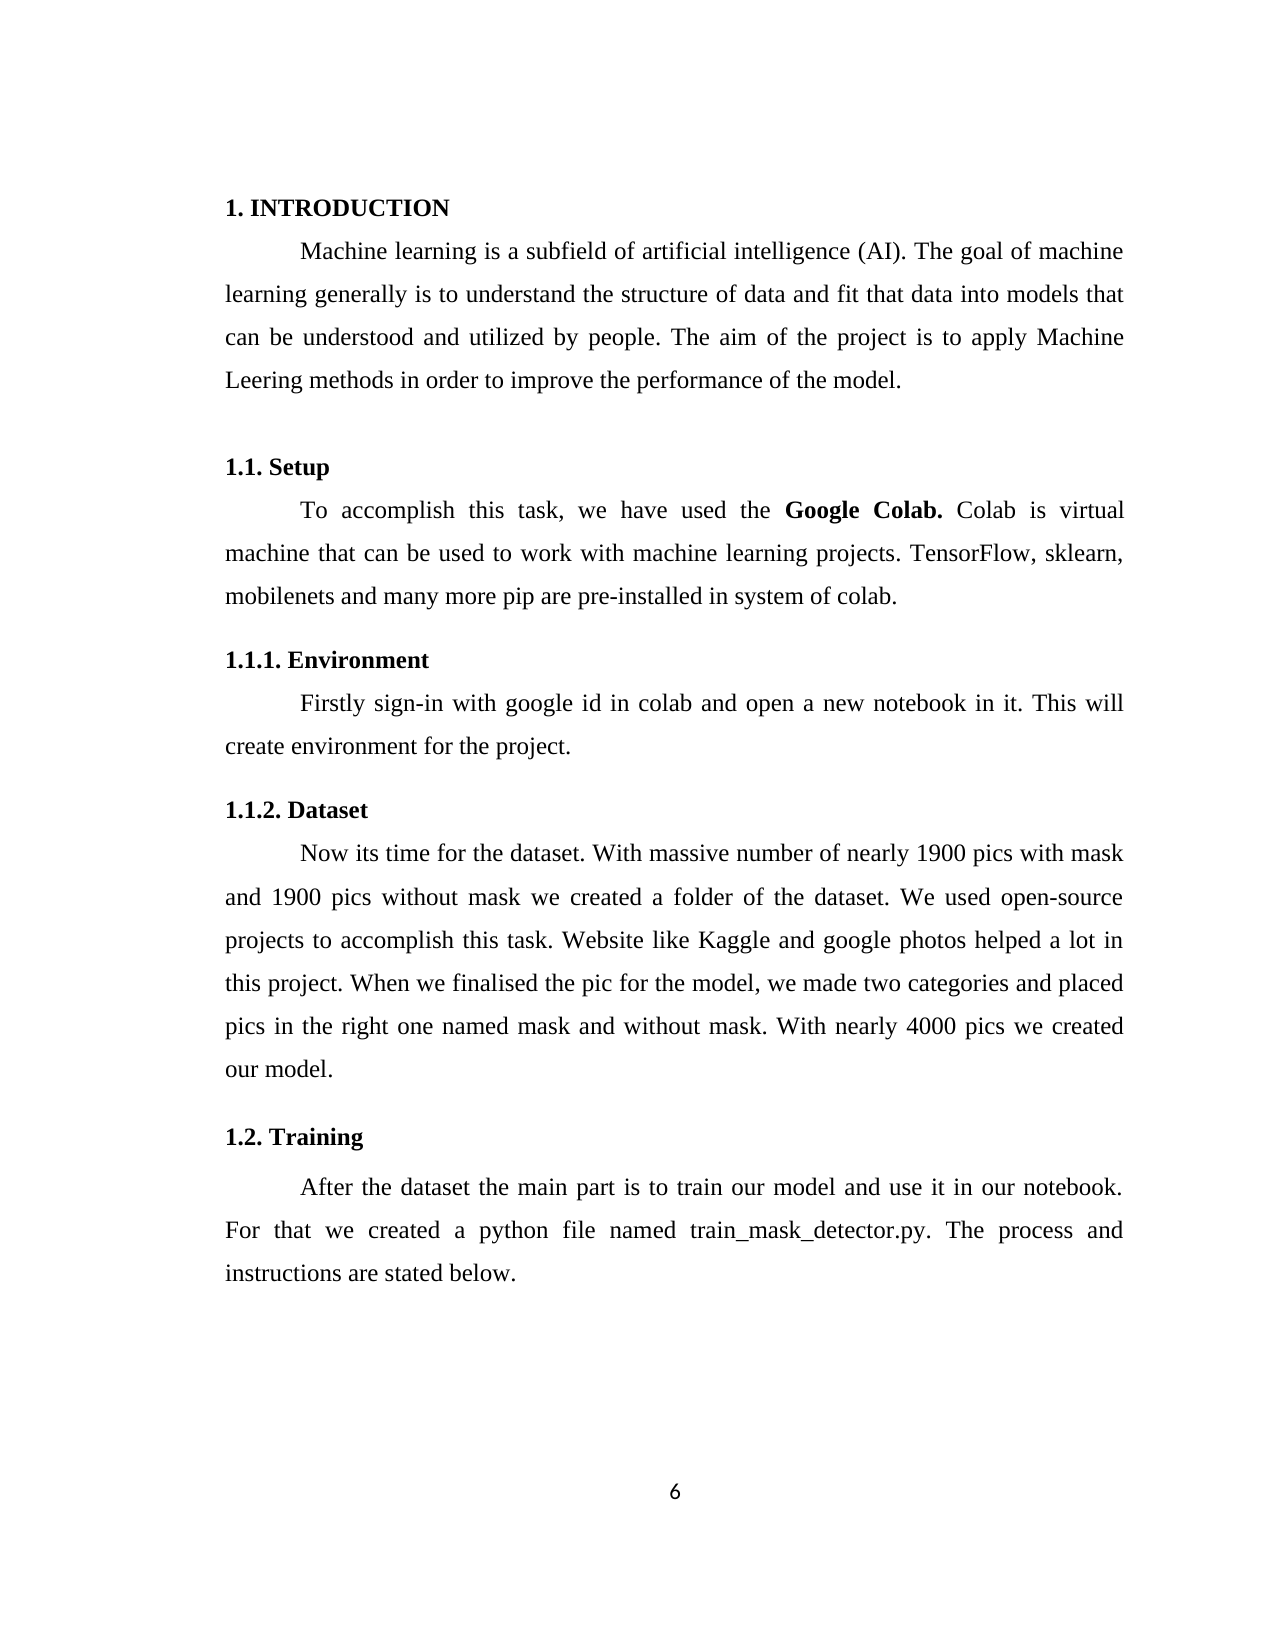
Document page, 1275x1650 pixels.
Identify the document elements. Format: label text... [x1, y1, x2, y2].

text 1.1.1. Environment [225, 645, 1125, 674]
subtitle 1.1. Setup [225, 452, 1125, 481]
subtitle 1.2. Training [225, 1122, 1125, 1151]
text 1. INTRODUCTION [225, 193, 1125, 222]
text Firstly sign-in with google id in colab and open a new notebook in it. This will create environment for the project. [225, 688, 1125, 760]
text Machine learning is a subfield of artificial intelligence (AI). The goal of machine learning generally is to understand the structure of data and fit that data into models that can be understood and utilized by people. The aim of the project is to apply Machine Leering methods in order to improve the performance of the model. [225, 236, 1125, 394]
text After the dataset the main part is to train our model and use it in our notebook. For that we created a python file named train_mask_detector.py. The process and instructions are stated below. [225, 1172, 1125, 1287]
text Now its time for the dataset. With massive number of nearly 1900 pics with mask and 1900 pics without mask we created a folder of the dataset. We used open-source projects to accomplish this task. Website like Kaggle and google photos helped a lot in this project. When we finalised the pic for the model, we made two categories and placed pics in the right one named mask and without mask. With nearly 4000 pics we created our model. [225, 838, 1125, 1083]
subtitle 1.1.2. Dataset [225, 795, 1125, 824]
text To accomplish this task, we have used the Google Colab. Colab is virtual machine that can be used to work with machine learning projects. TensorFlow, sklearn, mobilenets and many more pip are pre-installed in system of colab. [225, 495, 1125, 610]
